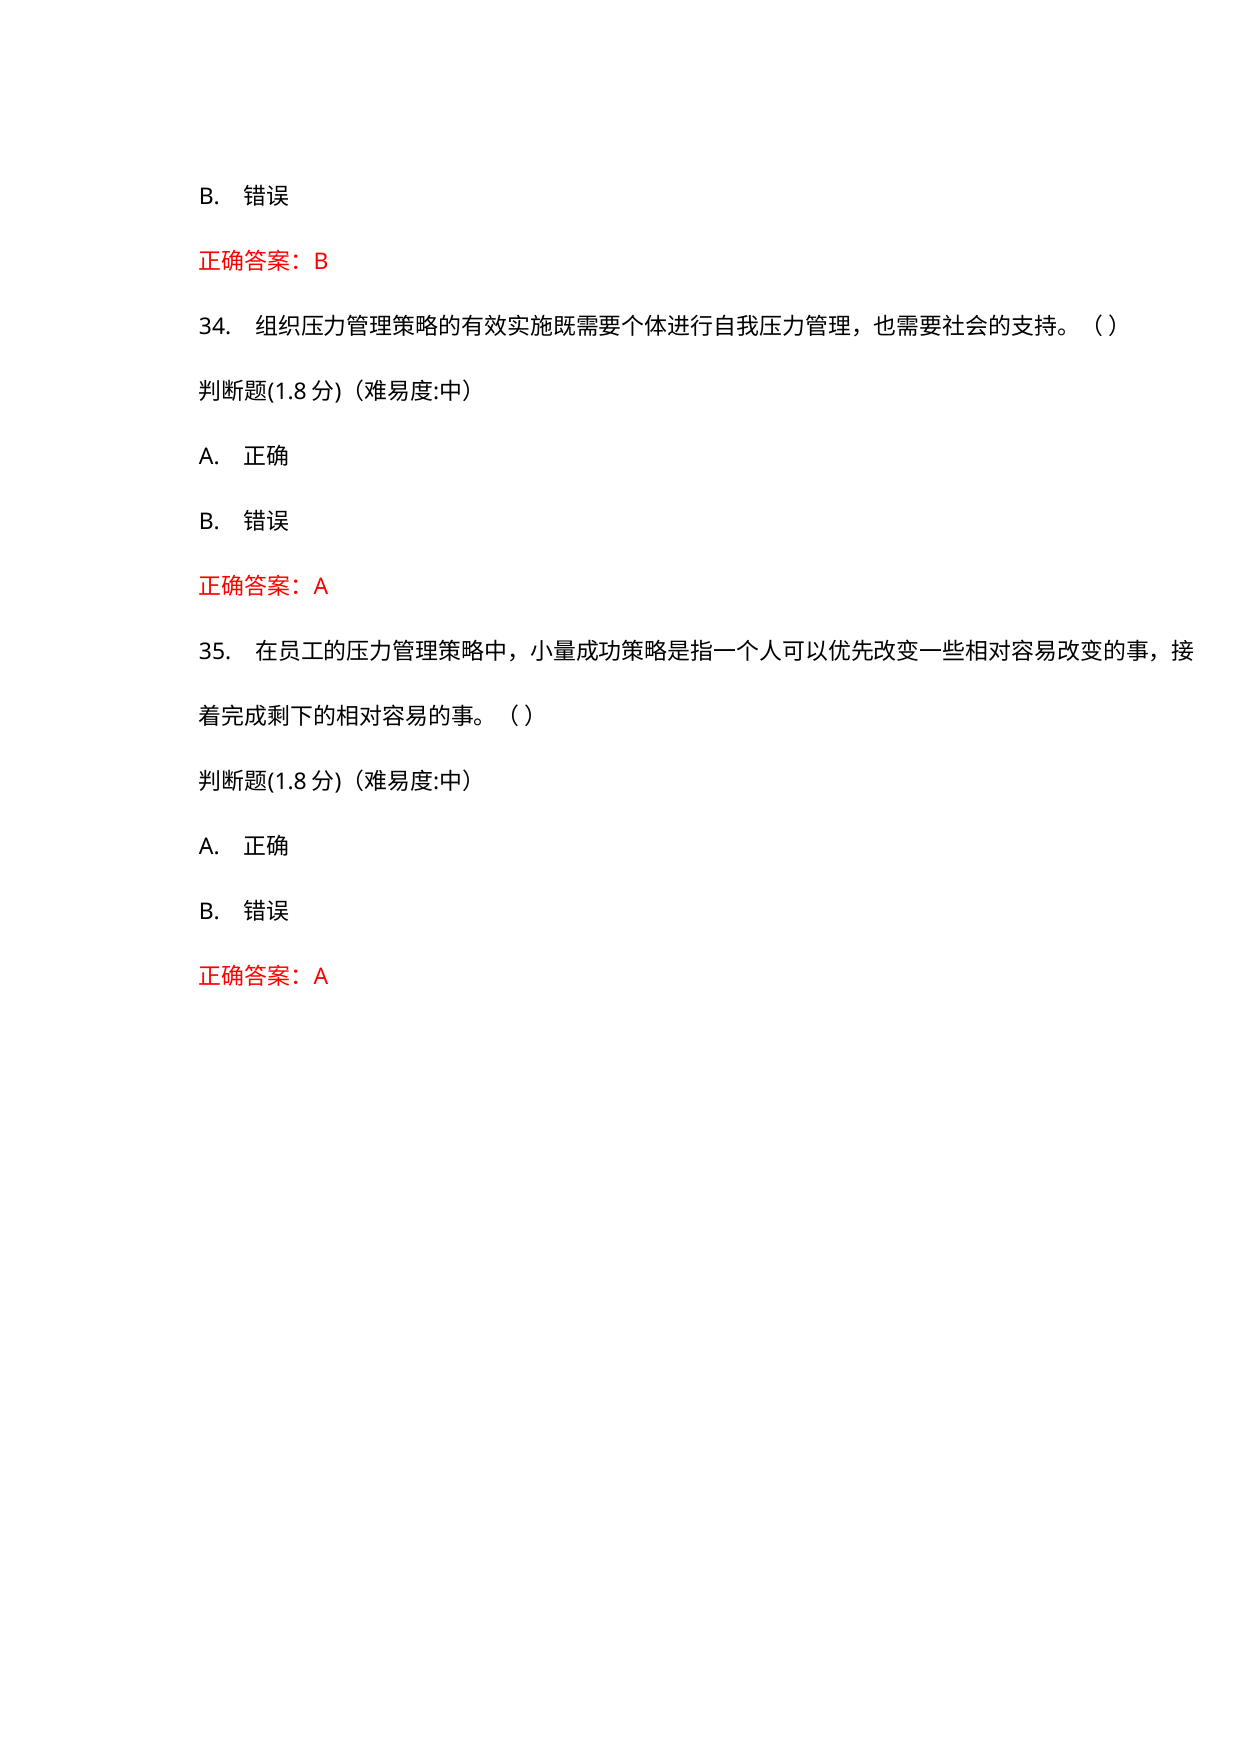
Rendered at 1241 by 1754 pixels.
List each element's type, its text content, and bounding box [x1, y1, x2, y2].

table_cell 判断题(1.8分)（难易度:中） [188, 357, 1225, 422]
table_cell B. 错误 [188, 877, 1225, 942]
table_cell 正确答案：A [188, 552, 1225, 617]
table_cell 正确答案：B [188, 227, 1225, 292]
table_cell 35. 在员工的压力管理策略中，小量成功策略是指一个人可以优先改变一些相对容易改变的事，接着完成剩下的相对容易的事。（ ） [188, 617, 1225, 747]
table_cell B. 错误 [188, 162, 1225, 227]
table_cell 正确答案：A [188, 942, 1225, 1007]
table_cell B. 错误 [188, 487, 1225, 552]
table_cell A. 正确 [188, 422, 1225, 487]
table_cell A. 正确 [188, 812, 1225, 877]
table_cell 判断题(1.8分)（难易度:中） [188, 747, 1225, 812]
table_cell 34. 组织压力管理策略的有效实施既需要个体进行自我压力管理，也需要社会的支持。（ ） [188, 292, 1225, 357]
